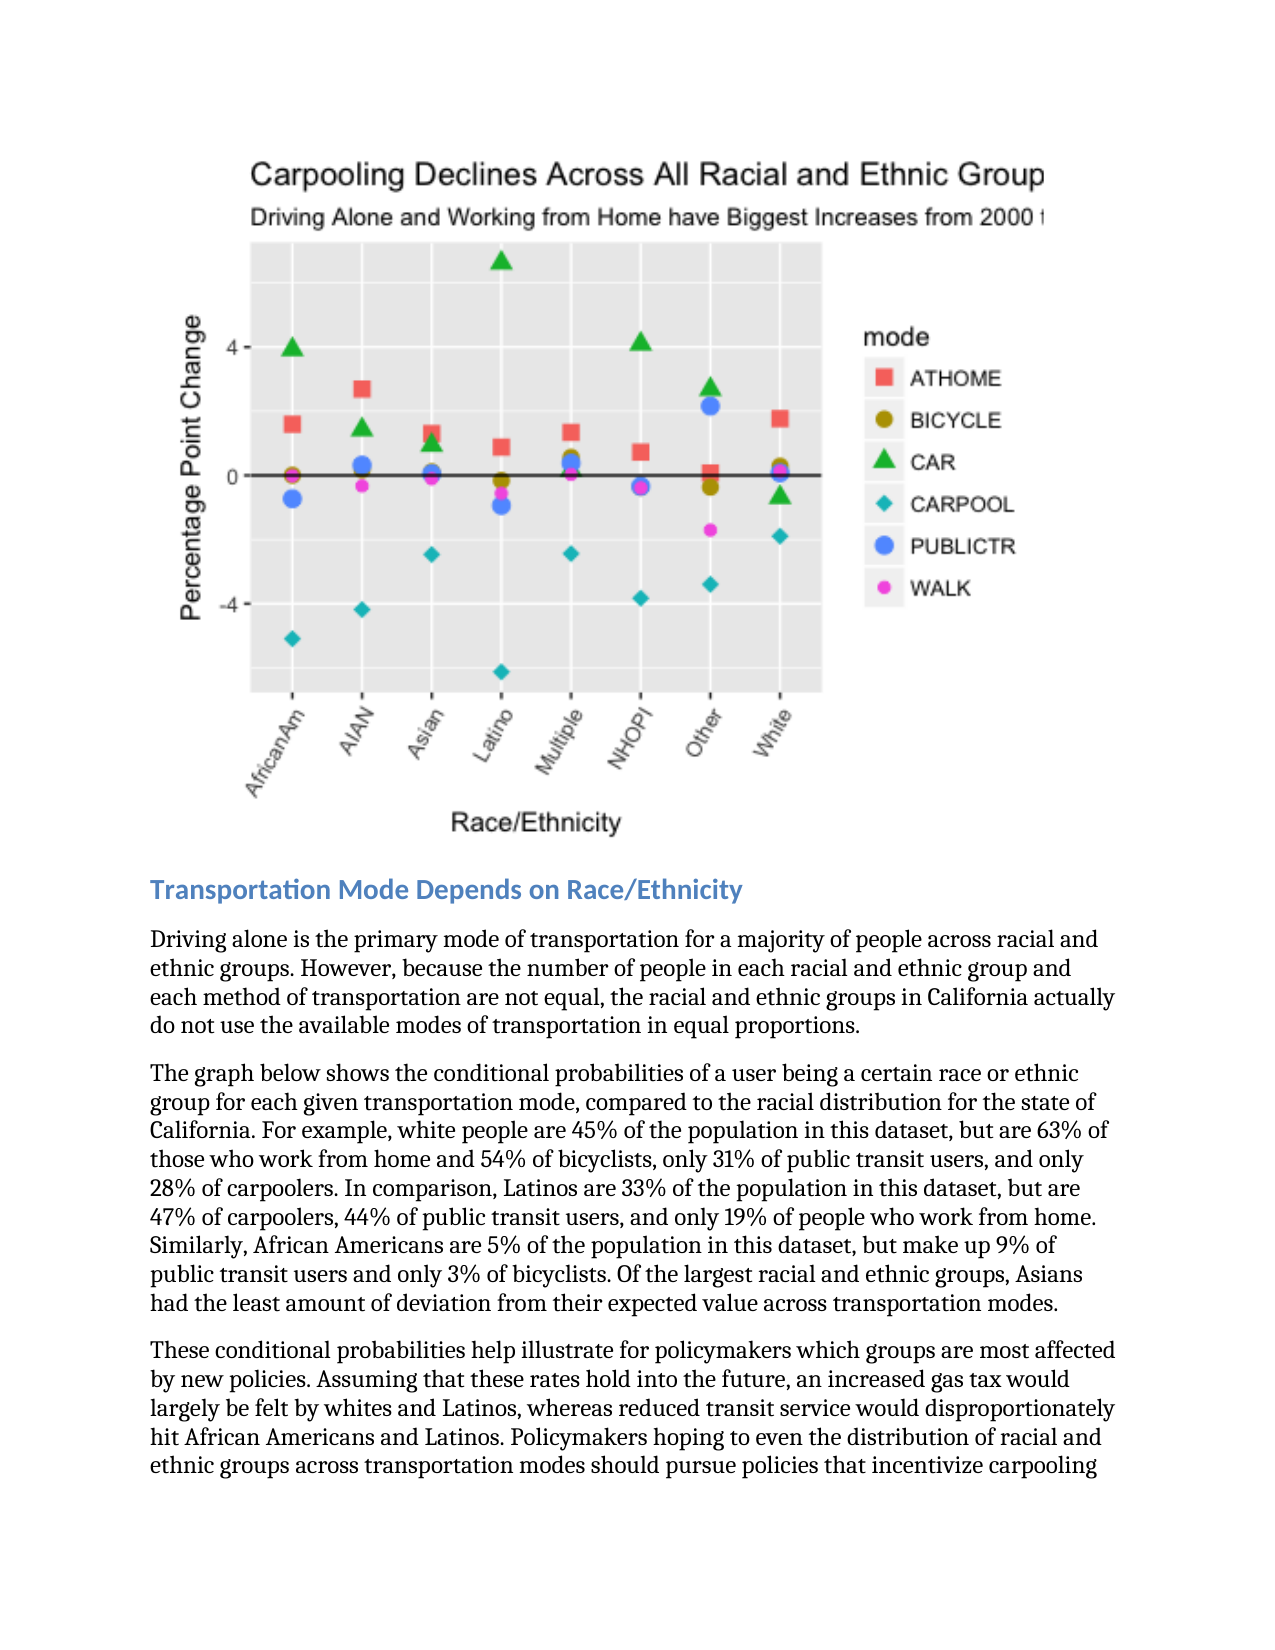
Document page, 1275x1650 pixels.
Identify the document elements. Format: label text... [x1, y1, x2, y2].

text Driving alone is the primary mode of transportation for a majority of people across racial and ethnic groups. However, because the number of people in each racial and ethnic group and each method of transportation are not equal, the racial and ethnic groups in California actually do not use the available modes of transportation in equal proportions. [150, 925, 1125, 1040]
subtitle Transportation Mode Depends on Race/Ethnicity [150, 871, 1125, 906]
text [150, 1336, 1125, 1480]
text The graph below shows the conditional probabilities of a user being a certain race or ethnic group for each given transportation mode, compared to the racial distribution for the state of California. For example, white people are 45% of the population in this dataset, but are 63% of those who work from home and 54% of bicyclists, only 31% of public transit users, and only 28% of carpoolers. In comparison, Latinos are 33% of the population in this dataset, but are 47% of carpoolers, 44% of public transit users, and only 19% of people who work from home. Similarly, African Americans are 5% of the population in this dataset, but make up 9% of public transit users and only 3% of bicyclists. Of the largest racial and ethnic groups, Asians had the least amount of deviation from their expected value across transportation modes. [150, 1059, 1125, 1318]
picture [168, 150, 1044, 850]
